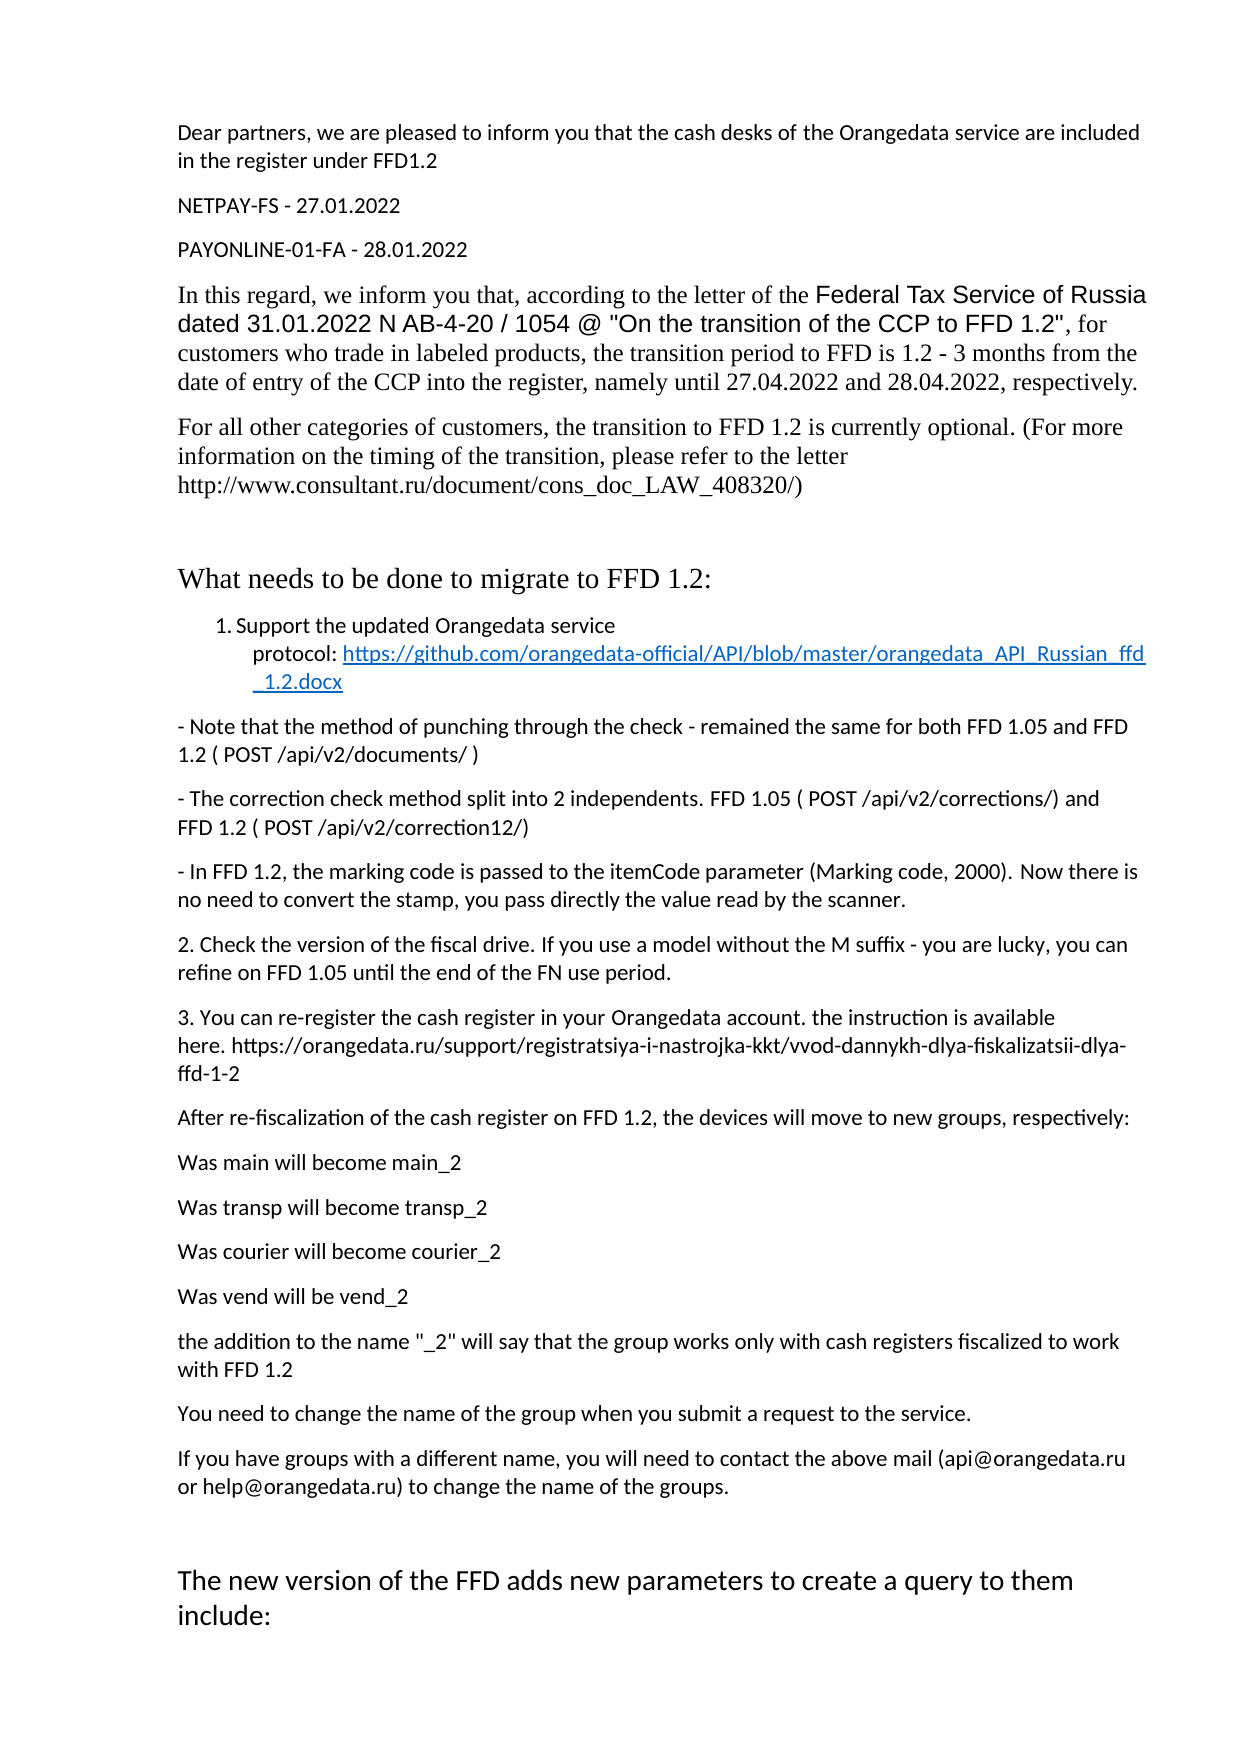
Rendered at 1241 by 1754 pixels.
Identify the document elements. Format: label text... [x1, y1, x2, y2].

text - The correction check method split into 2 independents. FFD 1.05 ( POST /api/v2/corrections/) and FFD 1.2 ( POST /api/v2/correction12/) [177, 784, 1152, 841]
text After re-fiscalization of the cash register on FFD 1.2, the devices will move to new groups, respectively: [177, 1103, 1152, 1131]
text You need to change the name of the group when you submit a request to the service. [177, 1399, 1152, 1428]
text Dear partners, we are pleased to inform you that the cash desks of the Orangedata service are included in the register under FFD1.2 [177, 118, 1152, 174]
text Was courier will become courier_2 [177, 1237, 1152, 1266]
text Was vend will be vend_2 [177, 1282, 1152, 1310]
text Was transp will become transp_2 [177, 1193, 1152, 1221]
text PAYONLINE-01-FA - 28.01.2022 [177, 236, 1152, 263]
text 1. Support the updated Orangedata service protocol: https://github.com/orangedata-official/API/blob/master/orangedata_API_Russian_ffd_1.2.docx [215, 611, 1152, 695]
text For all other categories of customers, the transition to FFD 1.2 is currently optional. (For more information on the timing of the transition, please refer to the letter http://www.consultant.ru/document/cons_doc_LAW_408320/) [177, 412, 1152, 498]
text In this regard, we inform you that, according to the letter of the Federal Tax Service of Russia dated 31.01.2022 N AB-4-20 / 1054 @ "On the transition of the CCP to FFD 1.2", for customers who trade in labeled products, the transition period to FFD is 1.2 - 3 months from the date of entry of the CCP into the register, namely until 27.04.2022 and 28.04.2022, respectively. [177, 280, 1152, 396]
text The new version of the FFD adds new parameters to create a query to them include: [177, 1562, 1152, 1633]
text NETPAY-FS - 27.01.2022 [177, 191, 1152, 219]
text 3. You can re-register the cash register in your Orangedata account. the instruction is available here. https://orangedata.ru/support/registratsiya-i-nastrojka-kkt/vvod-dannykh-dlya-fiskalizatsii-dlya-ffd-1-2 [177, 1003, 1152, 1087]
text the addition to the name "_2" will say that the group works only with cash registers fiscalized to work with FFD 1.2 [177, 1327, 1152, 1383]
text What needs to be done to migrate to FFD 1.2: [177, 561, 1152, 594]
text Was main will become main_2 [177, 1148, 1152, 1176]
text If you have groups with a different name, you will need to contact the above mail (api@orangedata.ru or help@orangedata.ru) to change the name of the groups. [177, 1444, 1152, 1500]
text - Note that the method of punching through the check - remained the same for both FFD 1.05 and FFD 1.2 ( POST /api/v2/documents/ ) [177, 712, 1152, 768]
text 2. Check the version of the fiscal drive. If you use a model without the M suffix - you are lucky, you can refine on FFD 1.05 until the end of the FN use period. [177, 930, 1152, 986]
text - In FFD 1.2, the marking code is passed to the itemCode parameter (Marking code, 2000). Now there is no need to convert the stamp, you pass directly the value read by the scanner. [177, 857, 1152, 913]
